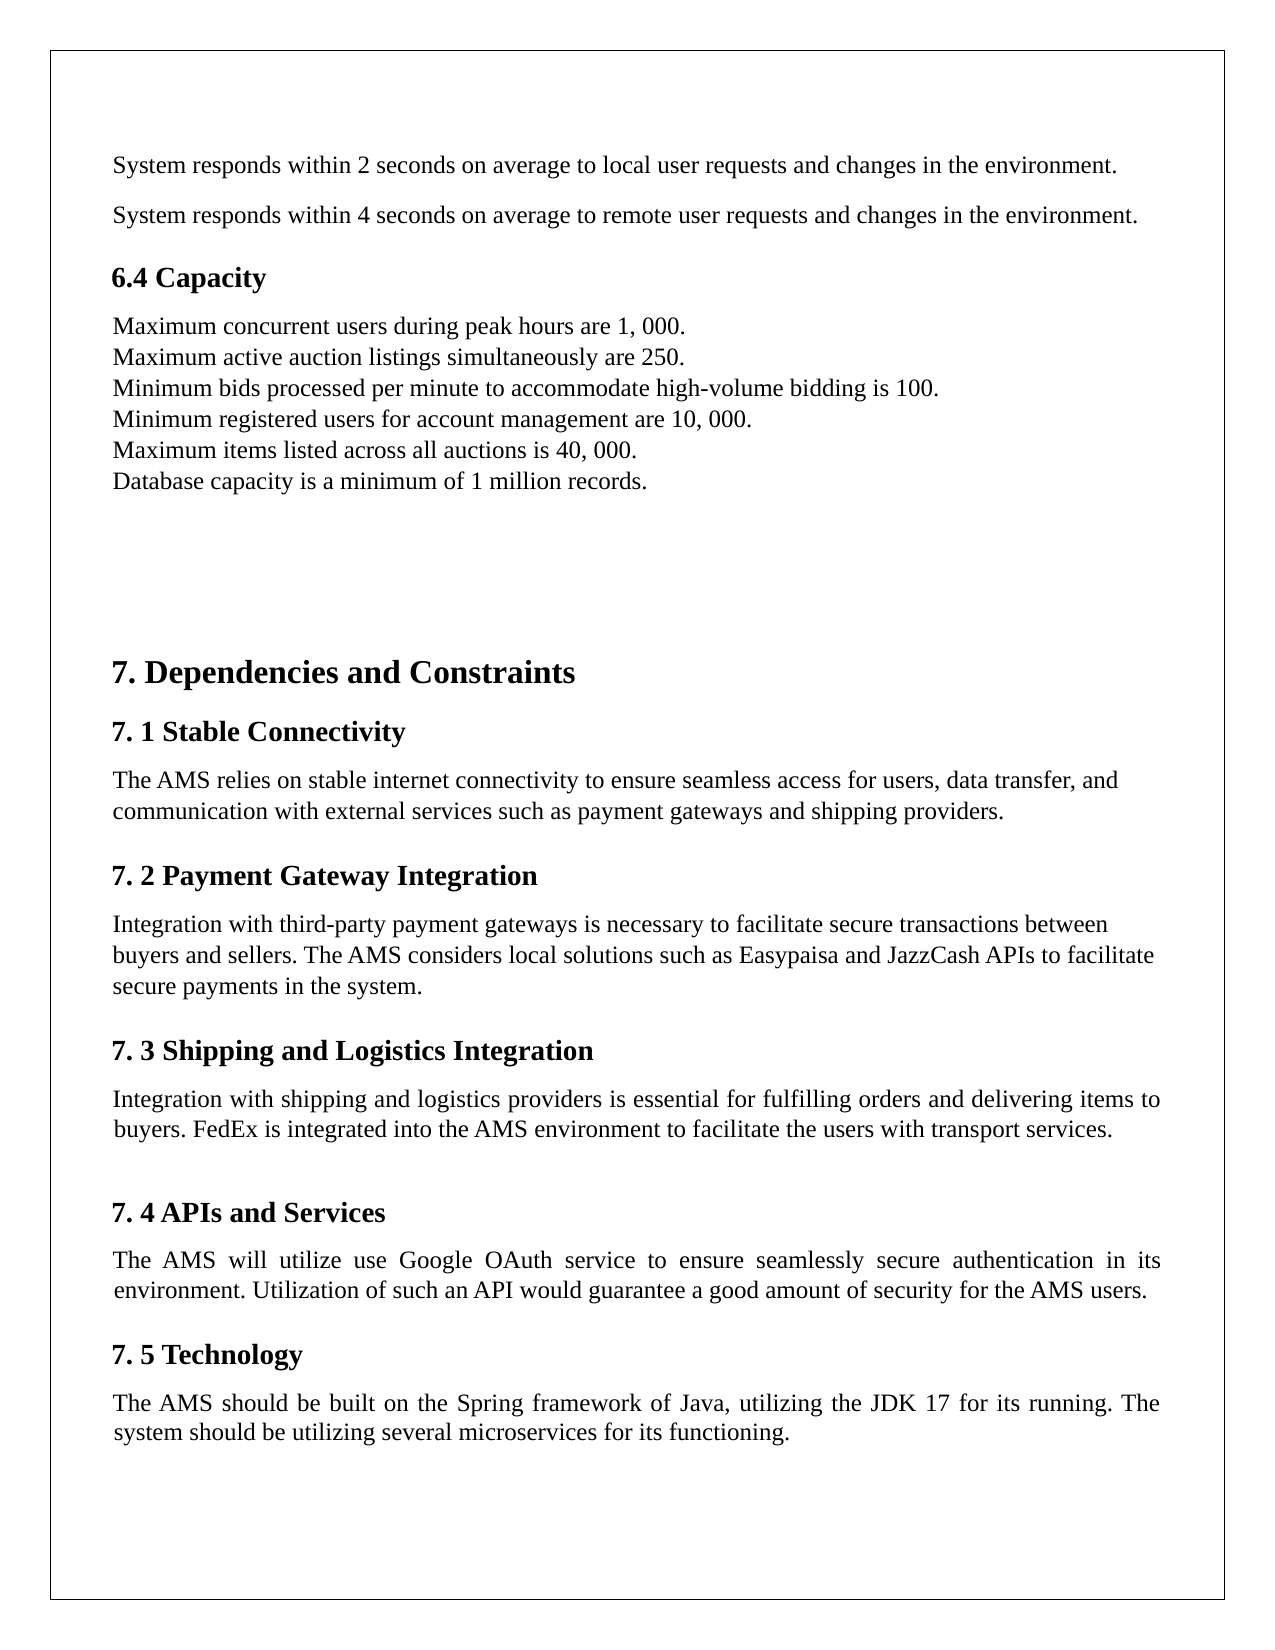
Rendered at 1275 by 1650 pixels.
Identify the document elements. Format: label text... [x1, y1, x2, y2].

text Database capacity is a minimum of 1 million records. [112, 466, 1162, 495]
text Minimum bids processed per minute to accommodate high-volume bidding is 100. [112, 373, 1162, 402]
text Integration with shipping and logistics providers is essential for fulfilling orders and delivering items to buyers. FedEx is integrated into the AMS environment to facilitate the users with transport services. [112, 1084, 1162, 1142]
subtitle 6.4 Capacity [111, 261, 1162, 294]
subtitle 7. 1 Stable Connectivity [111, 714, 1162, 748]
subtitle 7. Dependencies and Constraints [111, 653, 1162, 691]
text The AMS should be built on the Spring framework of Java, utilizing the JDK 17 for its running. The system should be utilizing several microservices for its functioning. [112, 1388, 1162, 1446]
text The AMS relies on stable internet connectivity to ensure seamless access for users, data transfer, and communication with external services such as payment gateways and shipping providers. [112, 765, 1162, 825]
text The AMS will utilize use Google OAuth service to ensure seamlessly secure authentication in its environment. Utilization of such an API would guarantee a good amount of security for the AMS users. [112, 1246, 1162, 1304]
subtitle 7. 2 Payment Gateway Integration [111, 858, 1162, 892]
subtitle 7. 4 APIs and Services [111, 1195, 1162, 1228]
text Maximum concurrent users during peak hours are 1, 000. [112, 311, 1162, 340]
text Integration with third-party payment gateways is necessary to facilitate secure transactions between buyers and sellers. The AMS considers local solutions such as Easypaisa and JazzCash APIs to facilitate secure payments in the system. [112, 909, 1162, 1000]
text Maximum items listed across all auctions is 40, 000. [112, 435, 1162, 464]
subtitle 7. 5 Technology [111, 1337, 1162, 1371]
text System responds within 2 seconds on average to local user requests and changes in the environment. [112, 150, 1158, 179]
text Minimum registered users for account management are 10, 000. [112, 404, 1162, 433]
subtitle 7. 3 Shipping and Logistics Integration [111, 1033, 1162, 1067]
text System responds within 4 seconds on average to remote user requests and changes in the environment. [112, 201, 1158, 229]
text Maximum active auction listings simultaneously are 250. [112, 342, 1162, 371]
